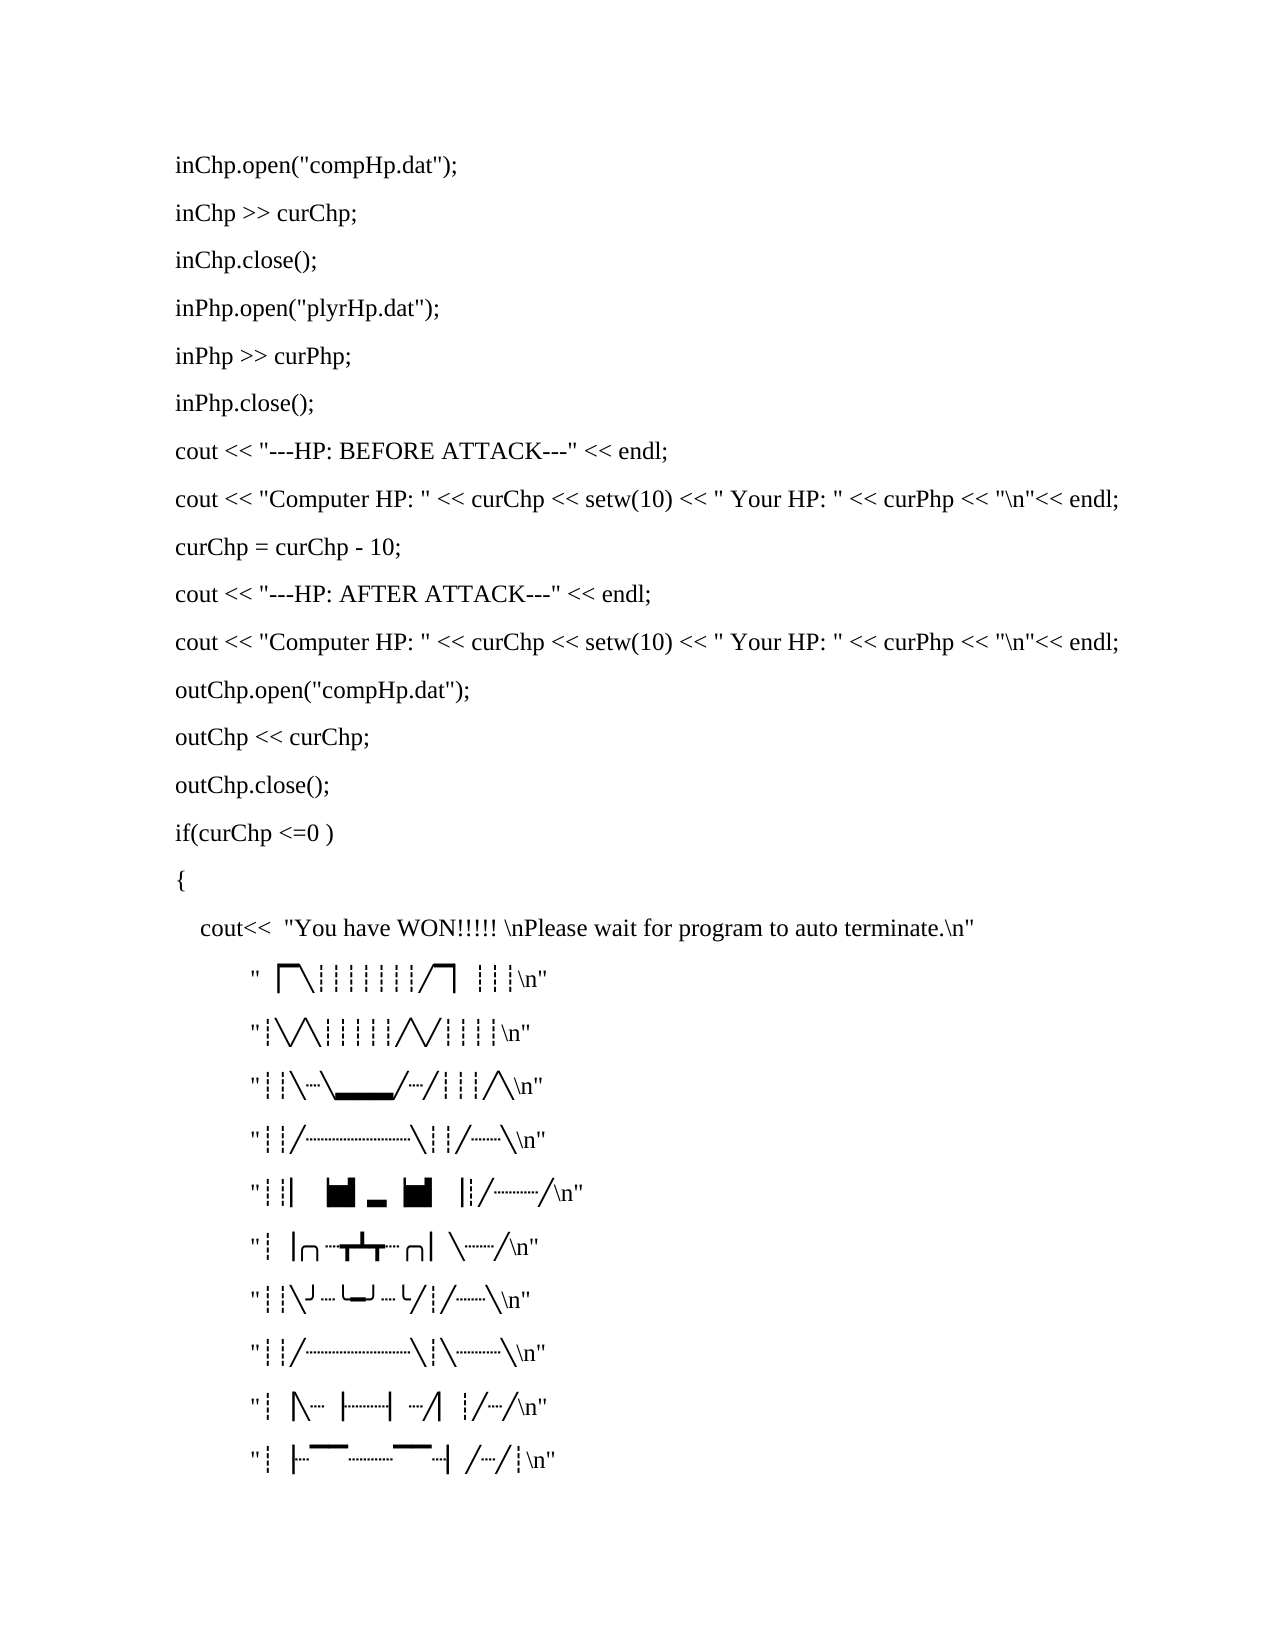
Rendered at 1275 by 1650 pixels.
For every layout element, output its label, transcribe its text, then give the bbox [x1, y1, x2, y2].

text "┊▕╭╮┈┳┻┳┈╭╮▏╲┈┈╱\n" [150, 1228, 1125, 1262]
text inChp.open("compHp.dat"); [150, 150, 1125, 179]
text "┊▕┈▔▔┈┈┈▔▔┈▏╱┈╱┊\n" [150, 1442, 1125, 1476]
text outChp << curChp; [150, 722, 1125, 751]
text "┊┊▏▕▆▍▂▕▆▍▕┊╱┈┈┈╱\n" [150, 1175, 1125, 1209]
text outChp.open("compHp.dat"); [150, 675, 1125, 703]
text inChp.close(); [150, 245, 1125, 274]
text inChp >> curChp; [150, 198, 1125, 226]
text cout << "Computer HP: " << curChp << setw(10) << " Your HP: " << curPhp << "\n"<< endl; [150, 627, 1125, 656]
text if(curChp <=0 ) [150, 818, 1125, 847]
text "┊┊╱┈┈┈┈┈┈┈╲┊┊╱┈┈╲\n" [150, 1121, 1125, 1155]
text cout << "Computer HP: " << curChp << setw(10) << " Your HP: " << curPhp << "\n"<< endl; [150, 484, 1125, 513]
text outChp.close(); [150, 770, 1125, 799]
text "▕▔╲┊┊┊┊┊┊┊╱▔▏┊┊┊\n" [150, 961, 1125, 995]
text inPhp.open("plyrHp.dat"); [150, 293, 1125, 322]
text "┊╲╱╲┊┊┊┊┊╱╲╱┊┊┊┊\n" [150, 1014, 1125, 1048]
text "┊┊╲┈╲▂▂▂╱┈╱┊┊┊╱╲\n" [150, 1068, 1125, 1102]
text "┊┊╲╯┈╰━╯┈╰╱┊╱┈┈╲\n" [150, 1282, 1125, 1316]
text cout << "---HP: BEFORE ATTACK---" << endl; [150, 436, 1125, 465]
text curChp = curChp - 10; [150, 532, 1125, 560]
text cout << "---HP: AFTER ATTACK---" << endl; [150, 579, 1125, 608]
text inPhp.close(); [150, 388, 1125, 417]
text cout<< "You have WON!!!!! \nPlease wait for program to auto terminate.\n" [150, 913, 1125, 942]
text "┊┊╱┈┈┈┈┈┈┈╲┊╲┈┈┈╲\n" [150, 1335, 1125, 1369]
text "┊▕╲┈▕┈┈┈▏┈╱▏┊╱┈╱\n" [150, 1388, 1125, 1423]
text inPhp >> curPhp; [150, 341, 1125, 369]
text { [150, 866, 1125, 894]
